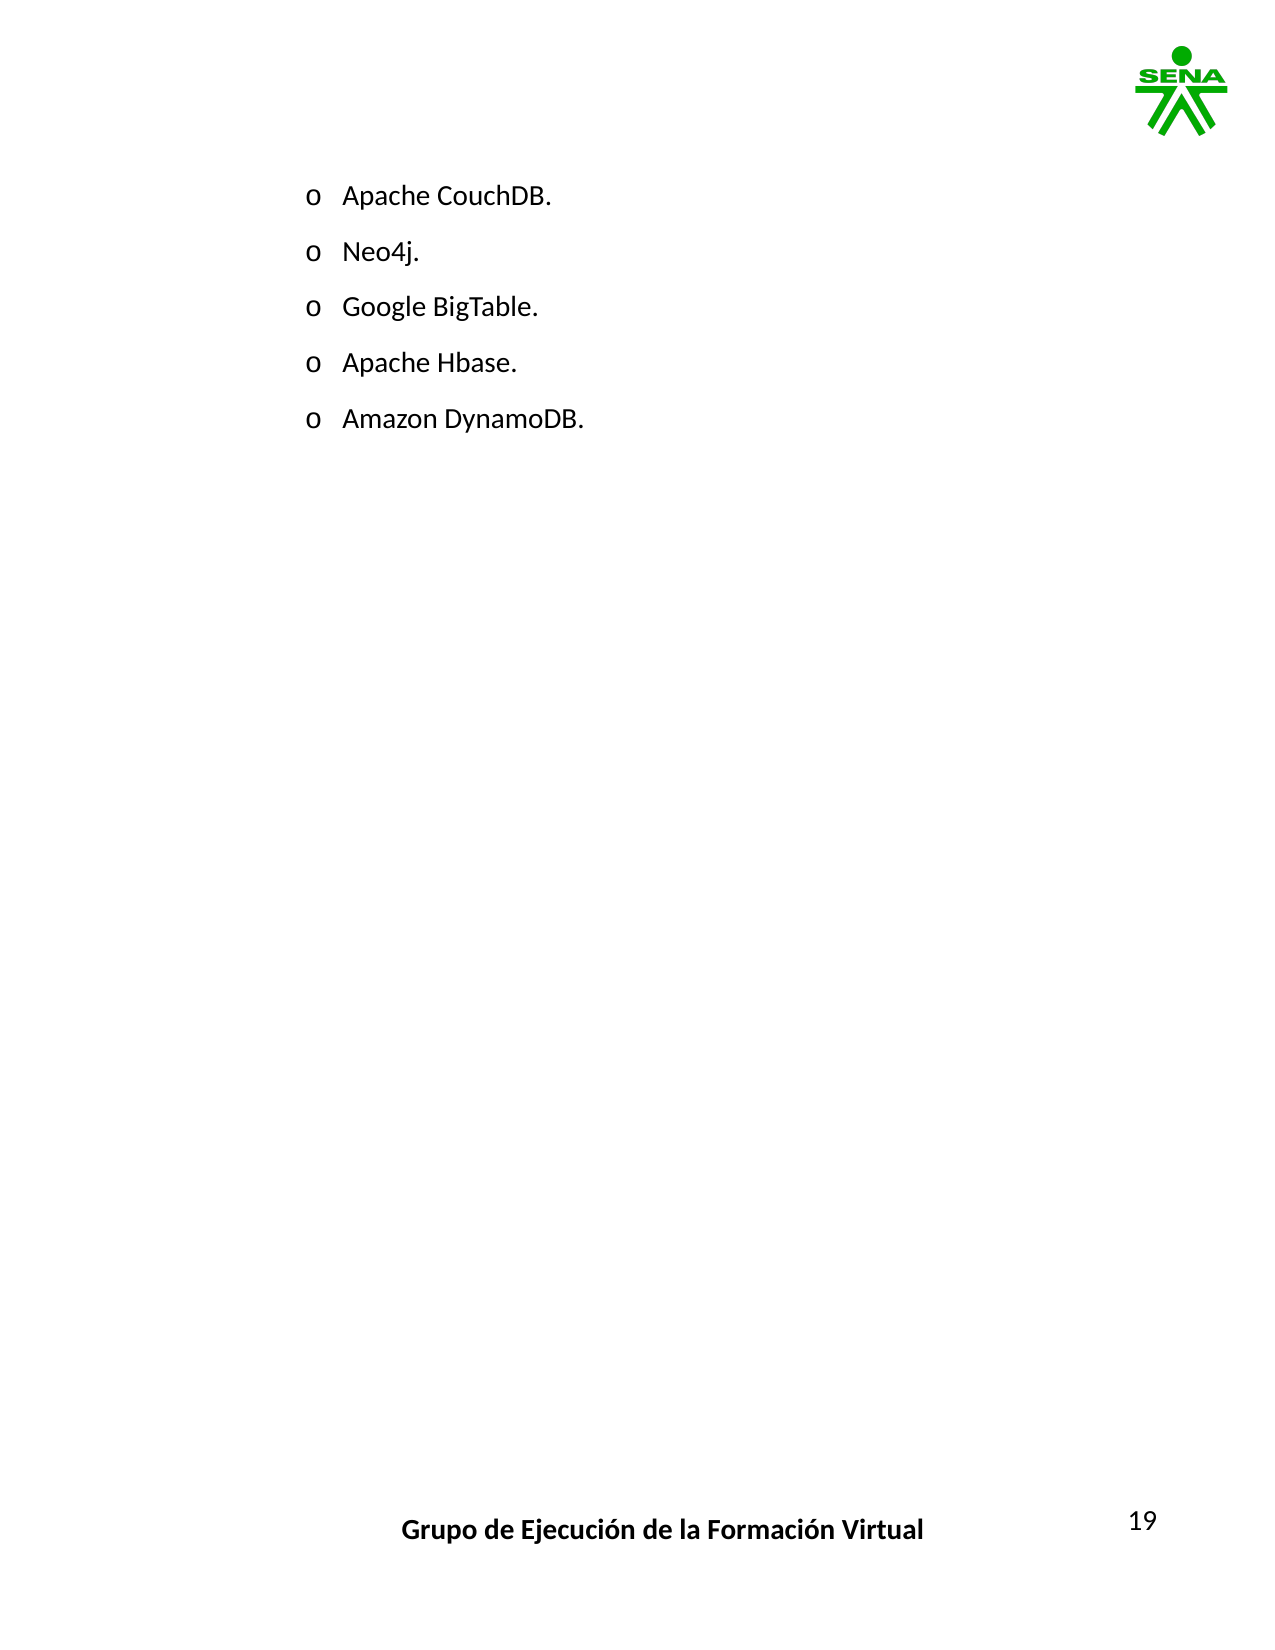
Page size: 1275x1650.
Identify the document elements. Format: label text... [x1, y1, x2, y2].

list Apache Hbase. [304, 344, 1167, 381]
list Amazon DynamoDB. [304, 400, 1167, 437]
list Neo4j. [304, 233, 1167, 270]
list Google BigTable. [304, 288, 1167, 326]
list Apache CouchDB. [304, 177, 1167, 214]
picture [1135, 46, 1228, 136]
